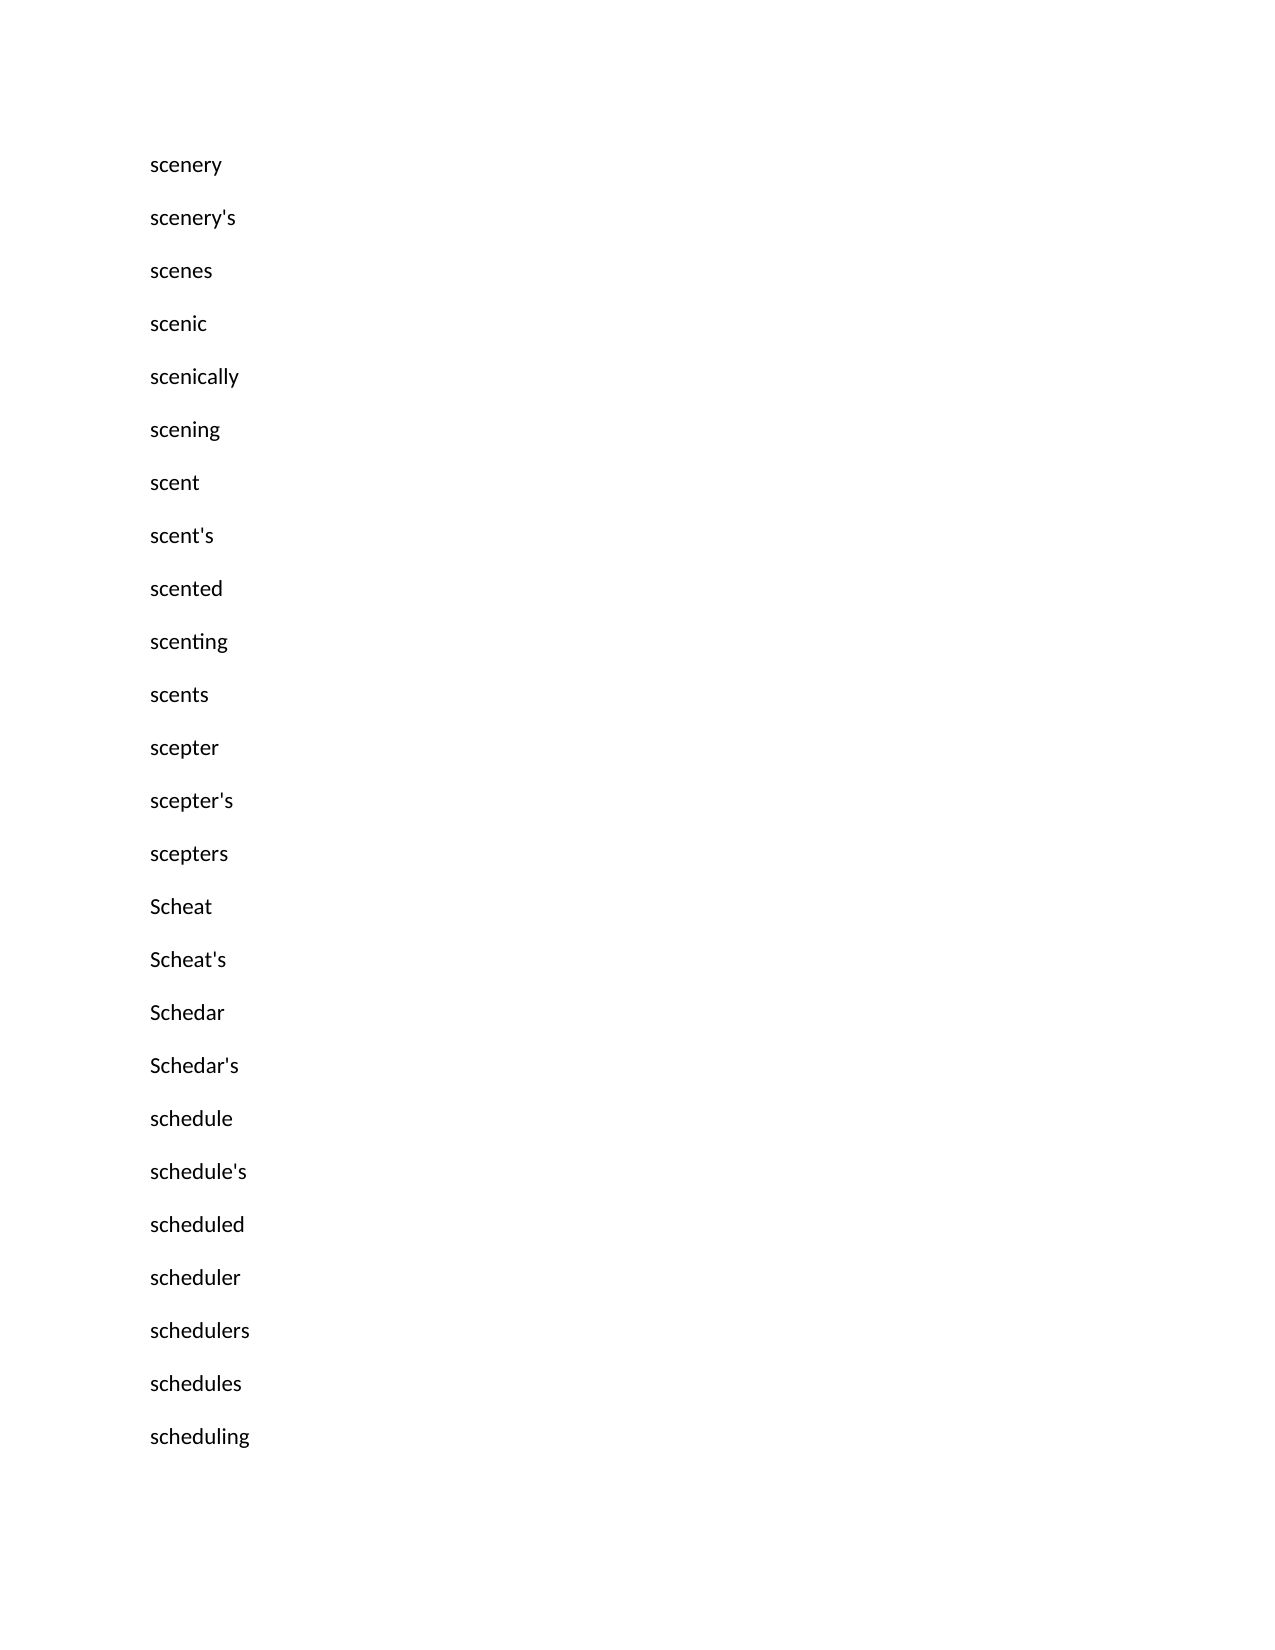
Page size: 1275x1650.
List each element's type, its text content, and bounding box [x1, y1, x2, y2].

text scheduler [150, 1263, 1125, 1291]
text schedules [150, 1369, 1125, 1397]
text Schedar's [150, 1051, 1125, 1079]
text scenery's [150, 203, 1125, 231]
text scent [150, 468, 1125, 496]
text scenically [150, 362, 1125, 390]
text scepter [150, 733, 1125, 761]
text schedule's [150, 1157, 1125, 1185]
text scepters [150, 839, 1125, 867]
text scents [150, 680, 1125, 708]
text Scheat's [150, 945, 1125, 973]
text scheduled [150, 1210, 1125, 1238]
text Schedar [150, 998, 1125, 1026]
text schedule [150, 1104, 1125, 1132]
text scented [150, 574, 1125, 602]
text Scheat [150, 892, 1125, 920]
text schedulers [150, 1316, 1125, 1344]
text scenic [150, 309, 1125, 337]
text scenting [150, 627, 1125, 655]
text scenes [150, 256, 1125, 284]
text scenery [150, 150, 1125, 178]
text scheduling [150, 1422, 1125, 1451]
text scent's [150, 521, 1125, 549]
text scepter's [150, 786, 1125, 814]
text scening [150, 415, 1125, 443]
